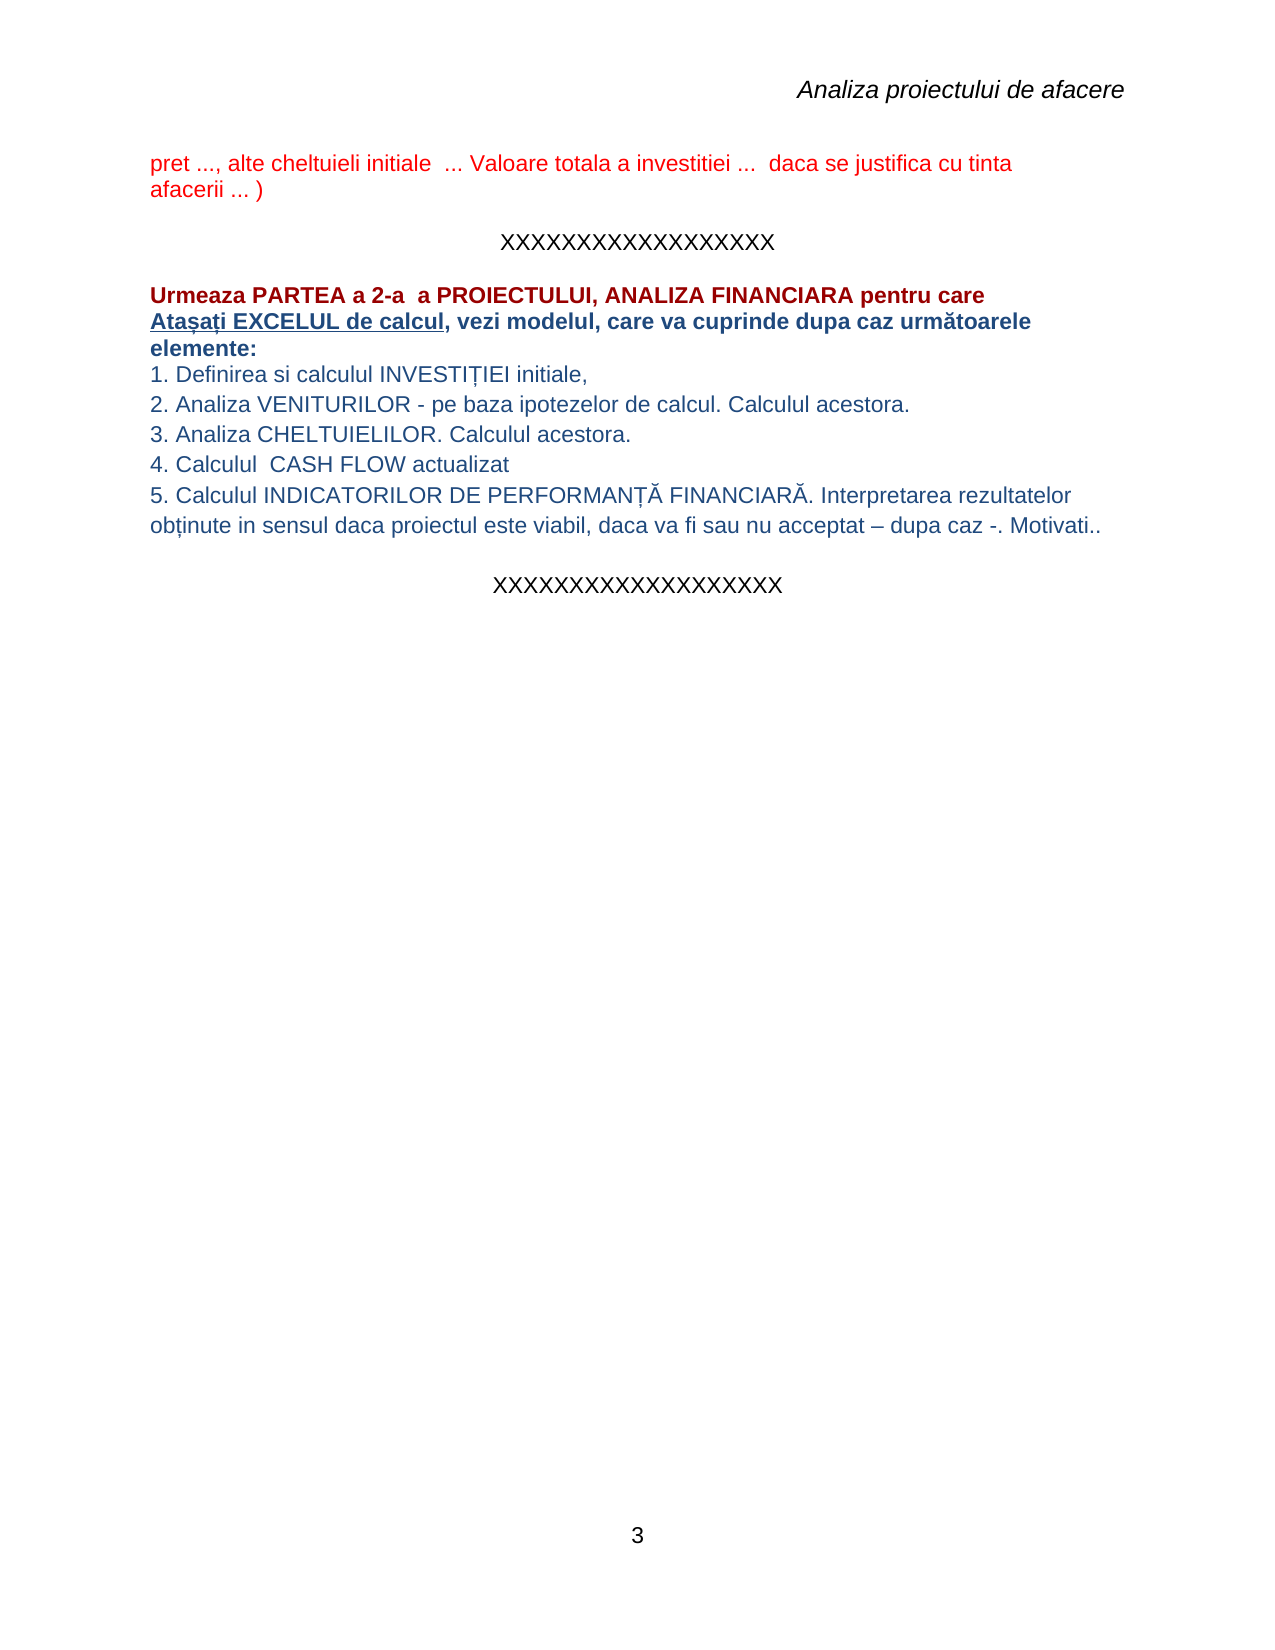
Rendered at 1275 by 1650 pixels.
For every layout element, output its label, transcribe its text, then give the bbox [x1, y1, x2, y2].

text 5. Calculul INDICATORILOR DE PERFORMANȚĂ FINANCIARĂ. Interpretarea rezultatelor obținute in sensul daca proiectul este viabil, daca va fi sau nu acceptat – dupa caz -. Motivati.. [150, 482, 1125, 538]
text XXXXXXXXXXXXXXXXXX [150, 229, 1125, 255]
text Atașați EXCELUL de calcul, vezi modelul, care va cuprinde dupa caz următoarele elemente: [150, 308, 1125, 361]
text XXXXXXXXXXXXXXXXXXX [150, 572, 1125, 599]
text 4. Calculul CASH FLOW actualizat [150, 451, 1125, 478]
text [150, 150, 1125, 203]
text 1. Definirea si calculul INVESTIȚIEI initiale, [150, 361, 1125, 387]
text 3. Analiza CHELTUIELILOR. Calculul acestora. [150, 421, 1125, 448]
text Urmeaza PARTEA a 2-a a PROIECTULUI, ANALIZA FINANCIARA pentru care [150, 282, 1125, 308]
text 2. Analiza VENITURILOR - pe baza ipotezelor de calcul. Calculul acestora. [150, 391, 1125, 417]
